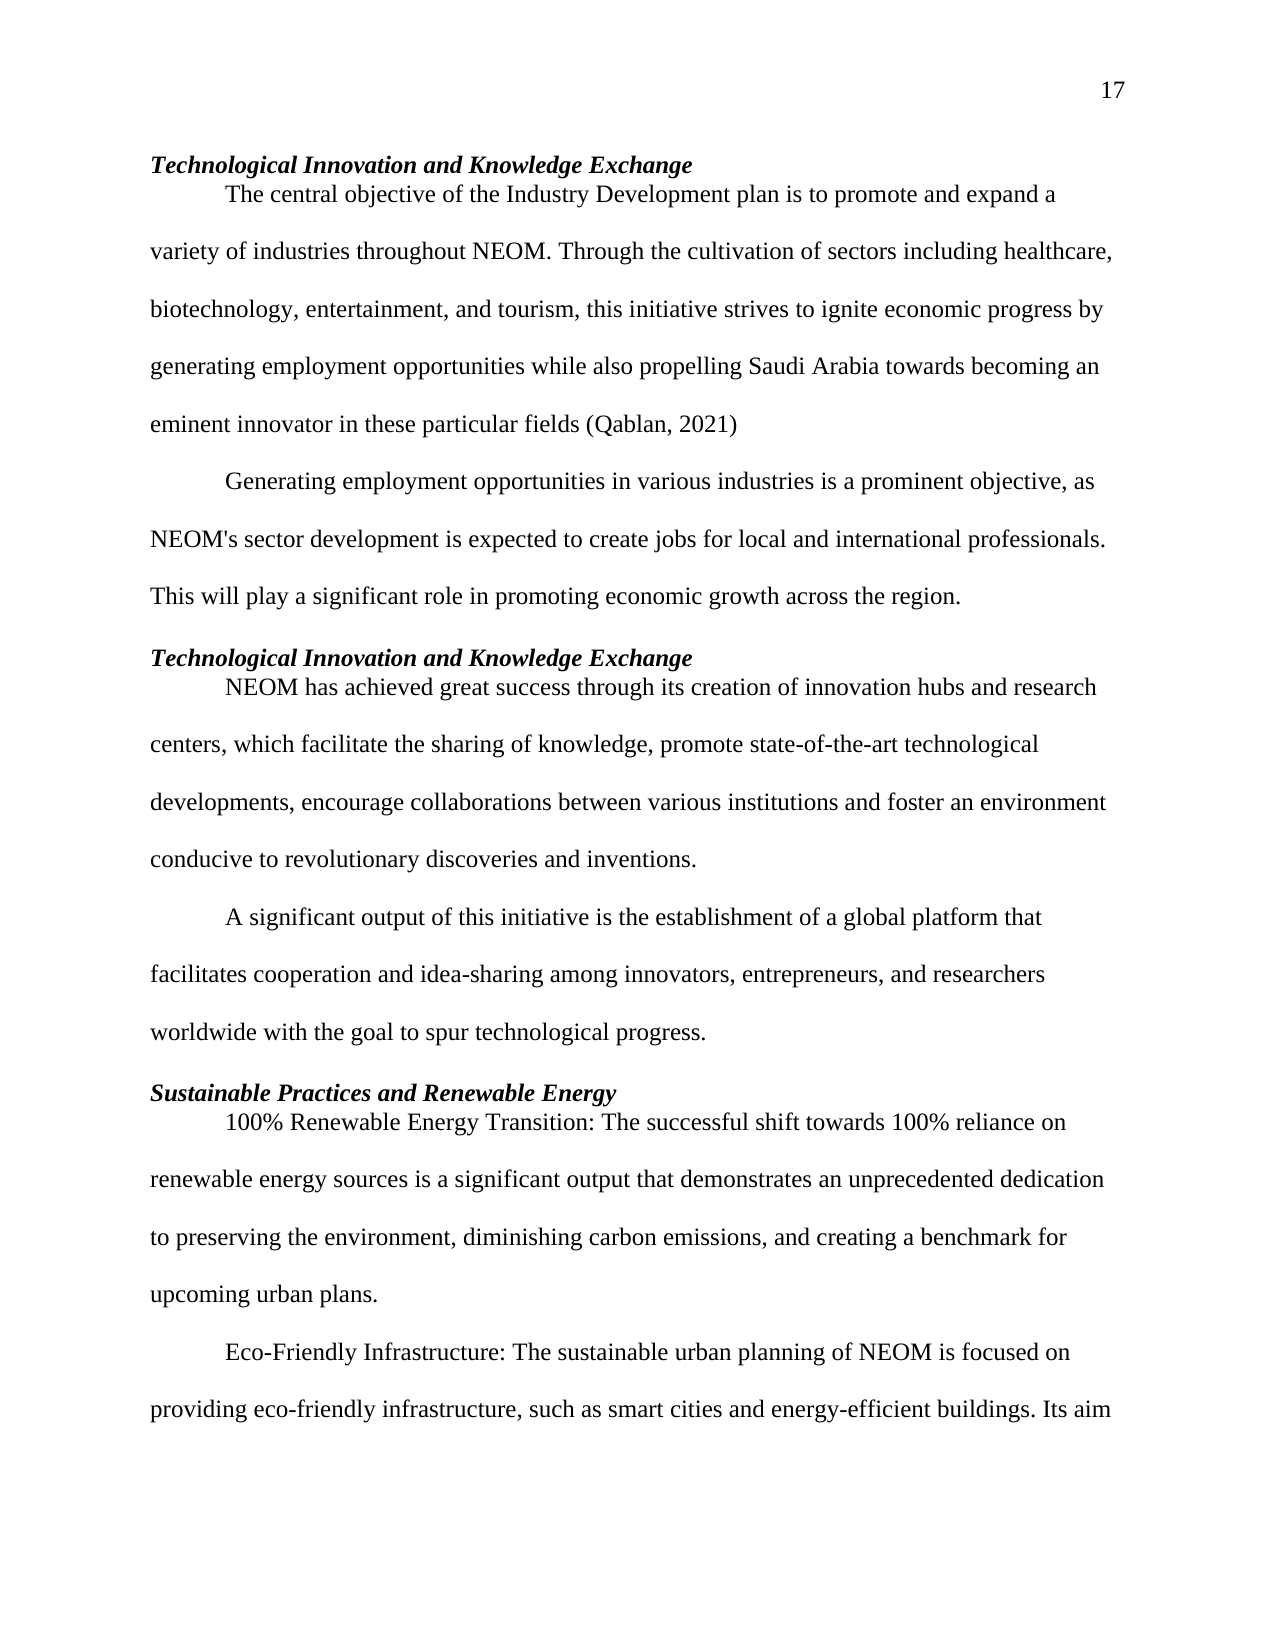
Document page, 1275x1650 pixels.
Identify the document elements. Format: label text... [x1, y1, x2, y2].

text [150, 1337, 1125, 1423]
subtitle Technological Innovation and Knowledge Exchange [150, 643, 1125, 672]
text The central objective of the Industry Development plan is to promote and expand a variety of industries throughout NEOM. Through the cultivation of sectors including healthcare, biotechnology, entertainment, and tourism, this initiative strives to ignite economic progress by generating employment opportunities while also propelling Saudi Arabia towards becoming an eminent innovator in these particular fields (Qablan, 2021) [150, 179, 1125, 437]
subtitle Technological Innovation and Knowledge Exchange [150, 150, 1125, 179]
subtitle Sustainable Practices and Renewable Energy [150, 1078, 1125, 1107]
text 100% Renewable Energy Transition: The successful shift towards 100% reliance on renewable energy sources is a significant output that demonstrates an unprecedented dedication to preserving the environment, diminishing carbon emissions, and creating a benchmark for upcoming urban plans. [150, 1107, 1125, 1308]
text NEOM has achieved great success through its creation of innovation hubs and research centers, which facilitate the sharing of knowledge, promote state-of-the-art technological developments, encourage collaborations between various institutions and foster an environment conducive to revolutionary discoveries and inventions. A significant output of this initiative is the establishment of a global platform that facilitates cooperation and idea-sharing among innovators, entrepreneurs, and researchers worldwide with the goal to spur technological progress. [150, 672, 1125, 1045]
text Generating employment opportunities in various industries is a prominent objective, as NEOM's sector development is expected to create jobs for local and international professionals. This will play a significant role in promoting economic growth across the region. [150, 466, 1125, 610]
